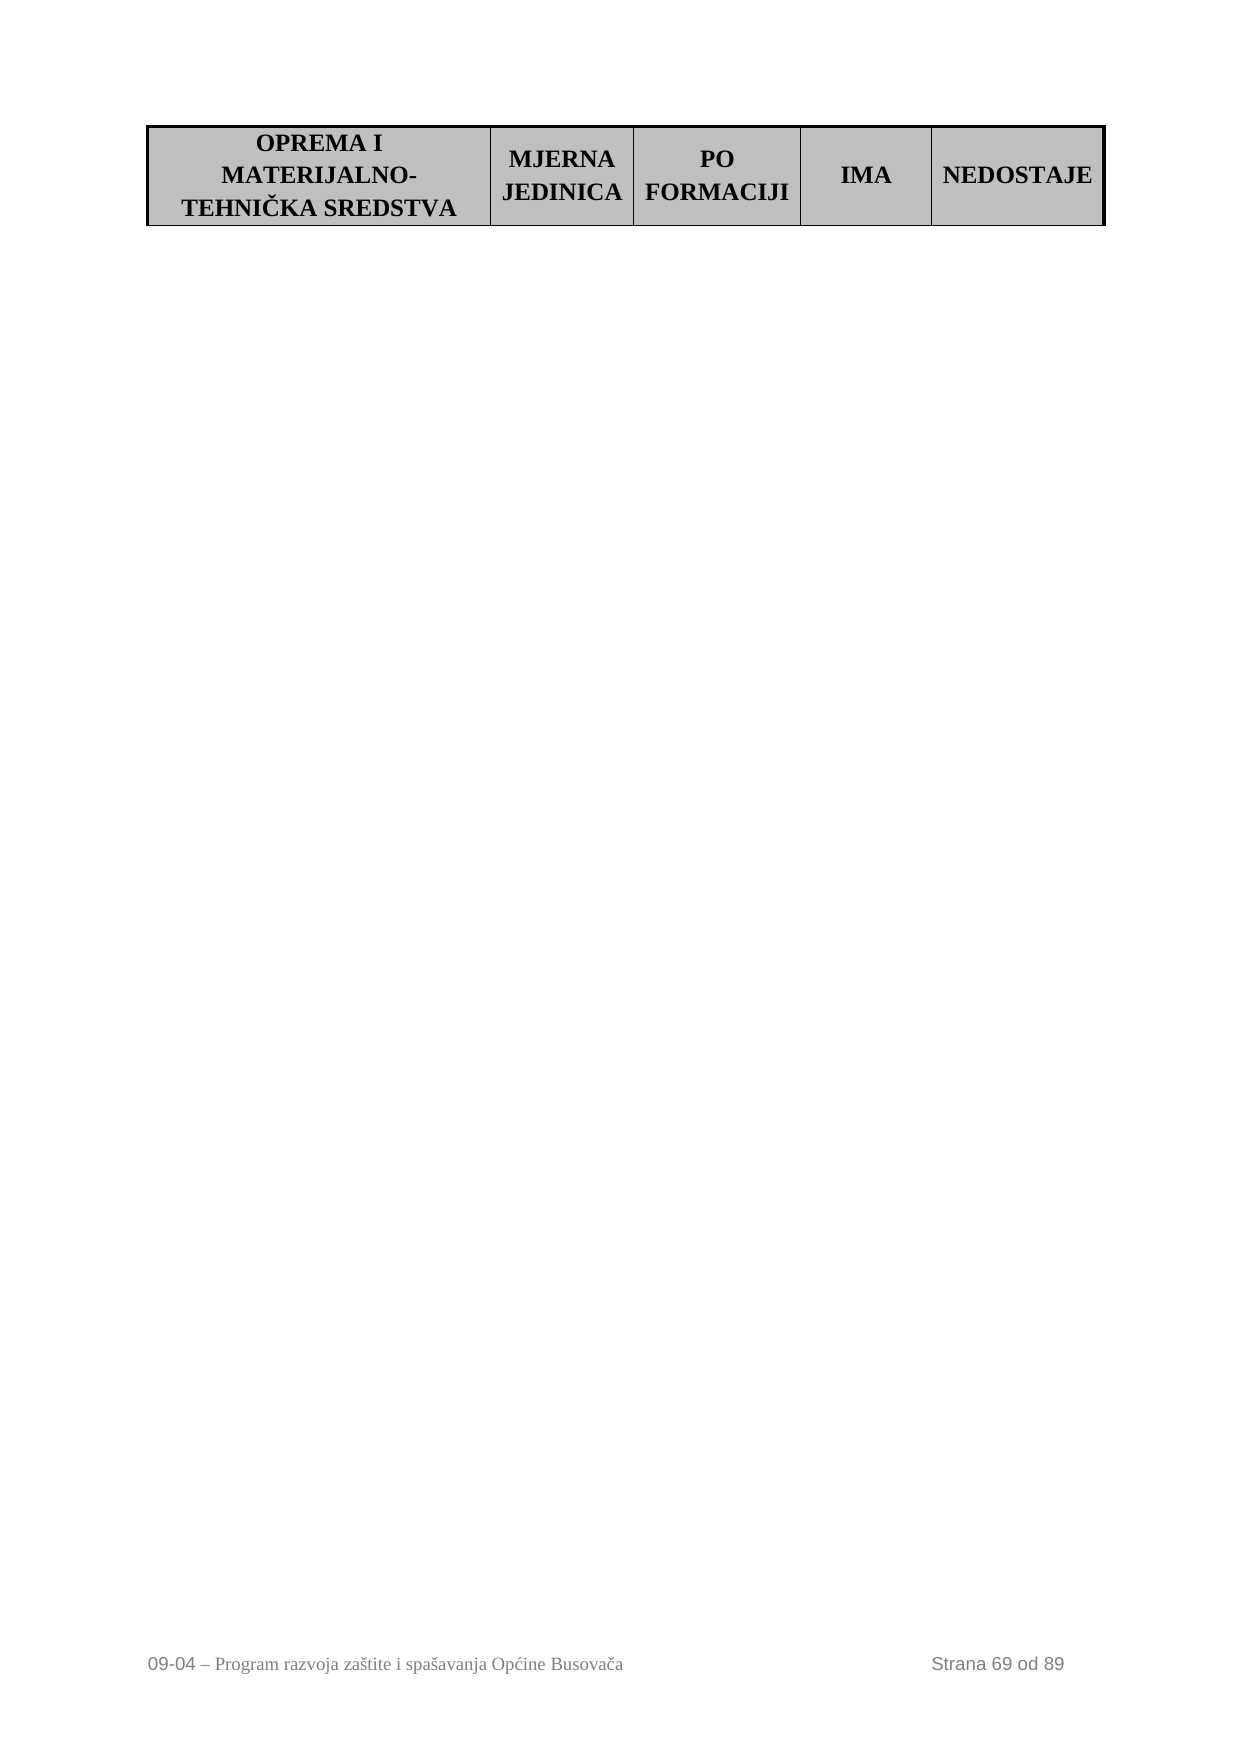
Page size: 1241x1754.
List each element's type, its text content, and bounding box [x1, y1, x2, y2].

table_header IMA [801, 128, 931, 225]
table_header NEDOSTAJE [932, 128, 1102, 225]
table_header MJERNA JEDINICA [491, 128, 633, 225]
table_header OPREMA I MATERIJALNO-TEHNIČKA SREDSTVA [149, 128, 490, 225]
table_header PO FORMACIJI [634, 128, 800, 225]
